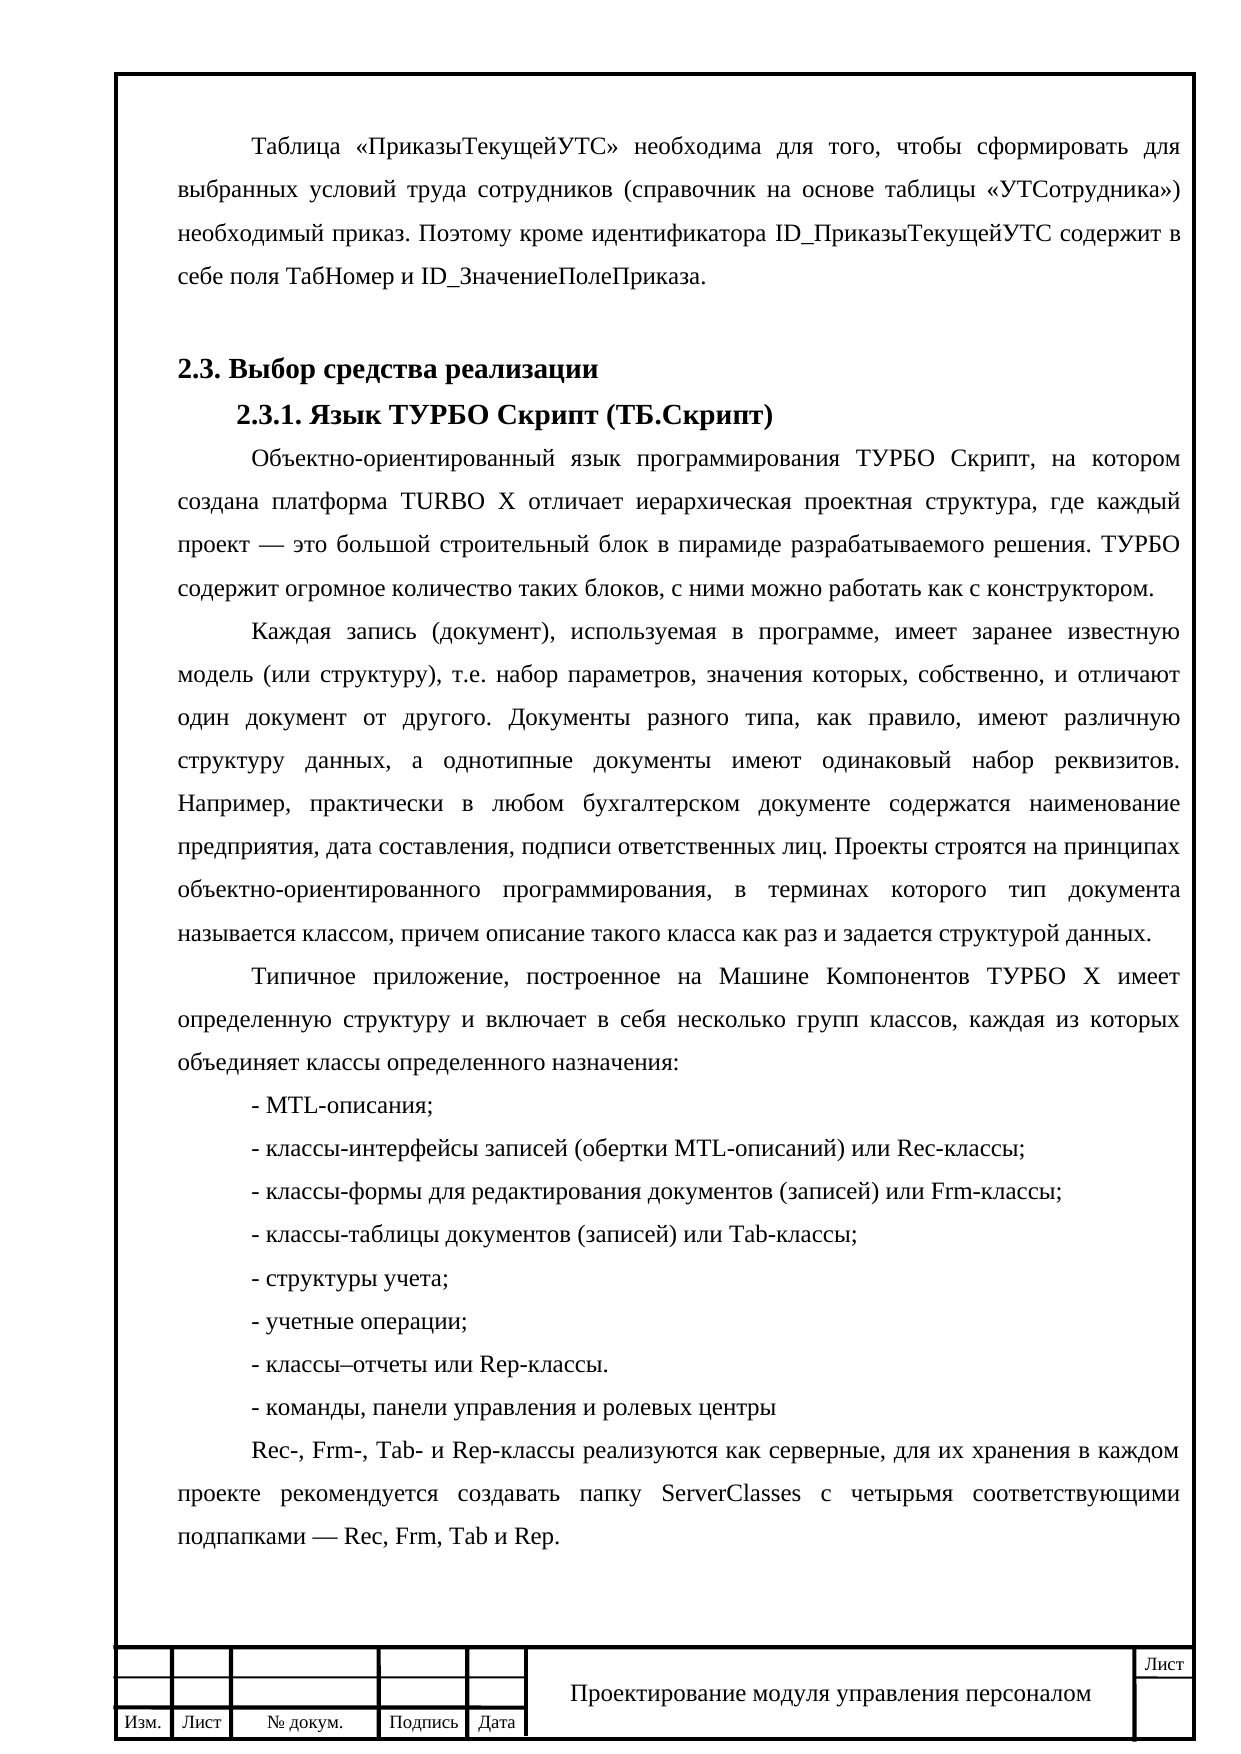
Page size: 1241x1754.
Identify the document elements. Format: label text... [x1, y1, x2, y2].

text - классы-таблицы документов (записей) или Tab-классы; [177, 1219, 1181, 1248]
text - команды, панели управления и ролевых центры [177, 1392, 1181, 1421]
text Таблица «ПриказыТекущейУТС» необходима для того, чтобы сформировать для выбранных условий труда сотрудников (справочник на основе таблицы «УТСотрудника») необходимый приказ. Поэтому кроме идентификатора ID_ПриказыТекущейУТС содержит в себе поля ТабНомер и ID_ЗначениеПолеПриказа. [177, 131, 1181, 289]
text Выбор средства реализации [177, 351, 1181, 385]
text Типичное приложение, построенное на Машине Компонентов ТУРБО Х имеет определенную структуру и включает в себя несколько групп классов, каждая из которых объединяет классы определенного назначения: [177, 961, 1181, 1076]
text - классы–отчеты или Rep-классы. [177, 1349, 1181, 1378]
text Объектно-ориентированный язык программирования ТУРБО Скрипт, на котором создана платформа TURBO X отличает иерархическая проектная структура, где каждый проект — это большой строительный блок в пирамиде разрабатываемого решения. ТУРБО содержит огромное количество таких блоков, с ними можно работать как с конструктором. [177, 443, 1181, 601]
text - структуры учета; [177, 1263, 1181, 1291]
text Язык ТУРБО Скрипт (ТБ.Скрипт) [162, 397, 1181, 431]
text Каждая запись (документ), используемая в программе, имеет заранее известную модель (или структуру), т.е. набор параметров, значения которых, собственно, и отличают один документ от другого. Документы разного типа, как правило, имеют различную структуру данных, а однотипные документы имеют одинаковый набор реквизитов. Например, практически в любом бухгалтерском документе содержатся наименование предприятия, дата составления, подписи ответственных лиц. Проекты строятся на принципах объектно-ориентированного программирования, в терминах которого тип документа называется классом, причем описание такого класса как раз и задается структурой данных. [177, 616, 1181, 946]
text - MTL-описания; [177, 1090, 1181, 1119]
text Rec-, Frm-, Tab- и Rep-классы реализуются как серверные, для их хранения в каждом проекте рекомендуется создавать папку ServerClasses с четырьмя соответствующими подпапками — Rec, Frm, Tab и Rep. [177, 1435, 1181, 1550]
text - классы-формы для редактирования документов (записей) или Frm-классы; [177, 1176, 1181, 1205]
text - учетные операции; [177, 1306, 1181, 1334]
text - классы-интерфейсы записей (обертки MTL-описаний) или Rec-классы; [177, 1133, 1181, 1162]
